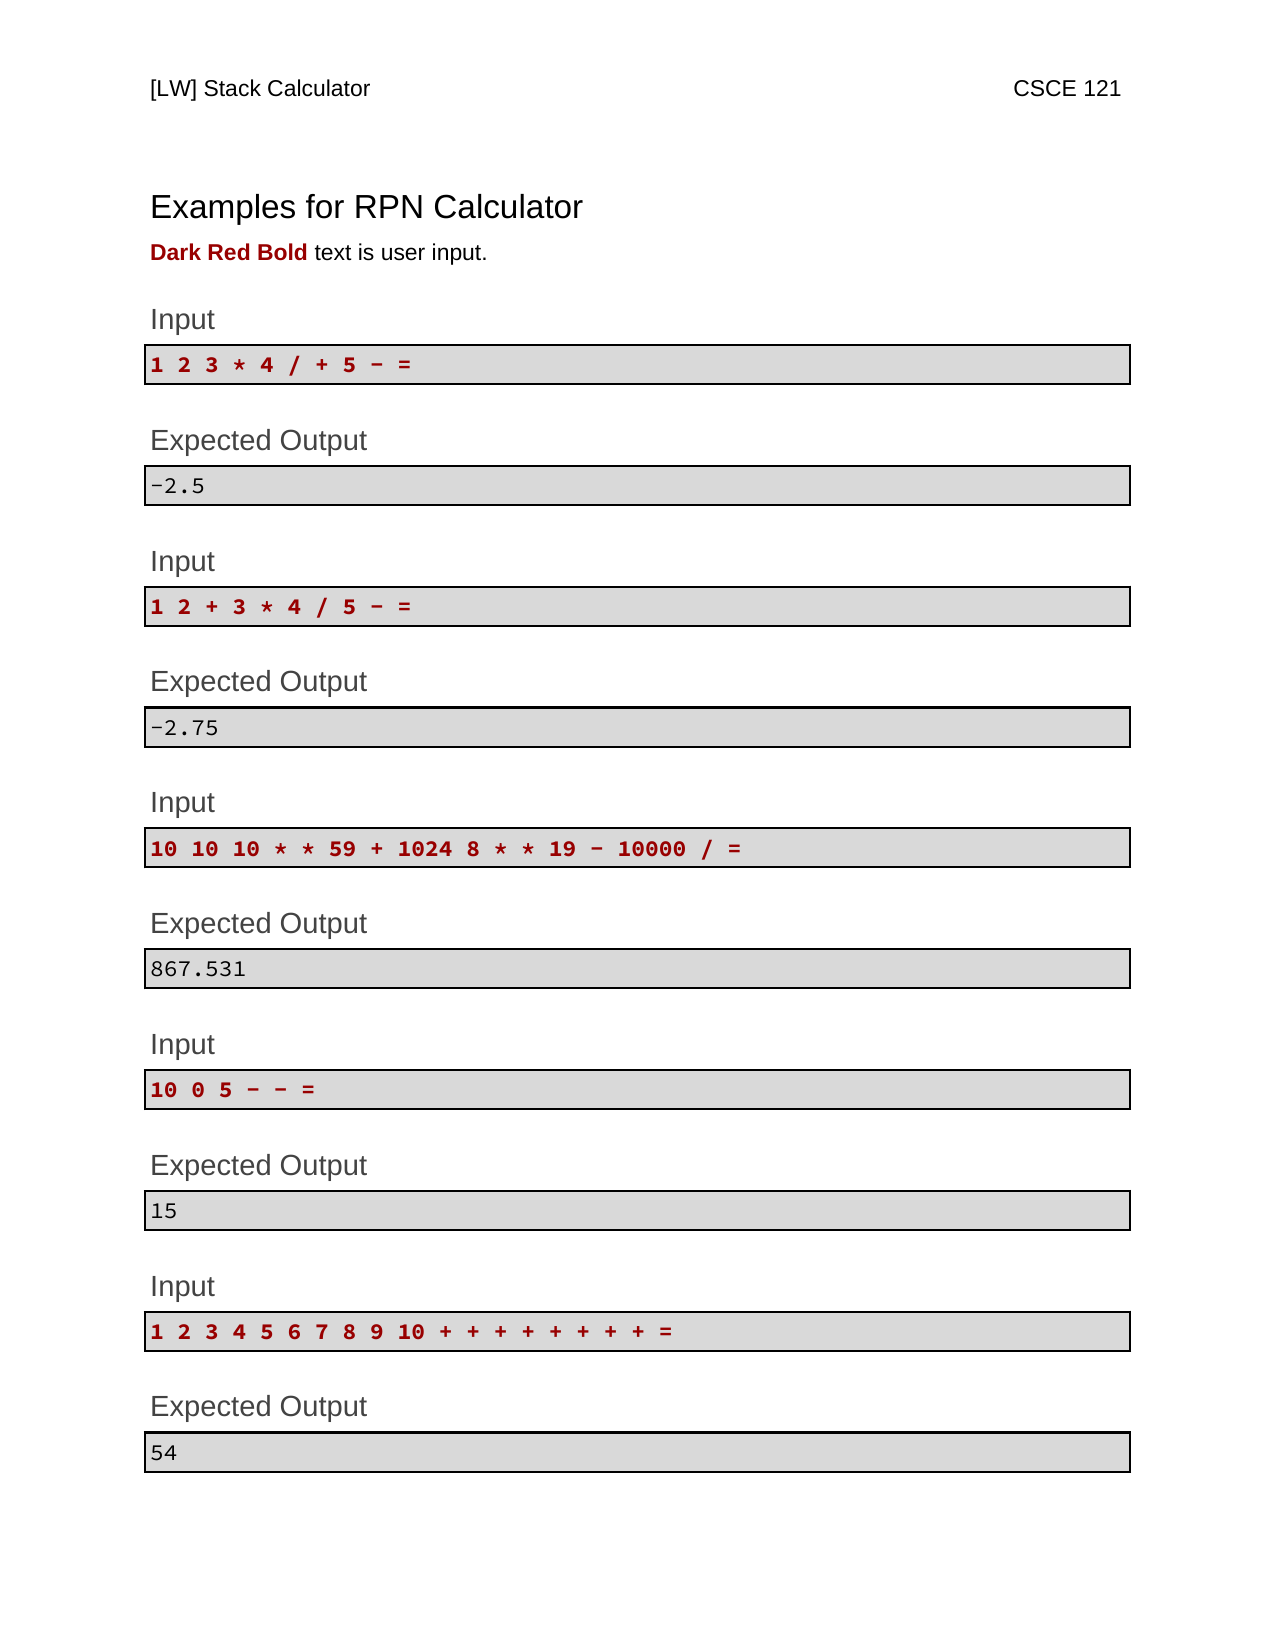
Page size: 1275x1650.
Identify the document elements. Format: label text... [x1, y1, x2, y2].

subtitle Examples for RPN Calculator [150, 187, 1125, 226]
text -2.5 [146, 467, 1129, 504]
text 54 [146, 1434, 1129, 1471]
text 1 2 3 4 5 6 7 8 9 10 + + + + + + + + = [146, 1313, 1129, 1350]
subtitle Input [150, 785, 1125, 819]
subtitle Expected Output [150, 423, 1125, 456]
text -2.75 [146, 709, 1129, 746]
subtitle Input [150, 302, 1125, 336]
subtitle Input [150, 1269, 1125, 1302]
subtitle Input [150, 544, 1125, 577]
subtitle Expected Output [150, 1148, 1125, 1181]
text 10 10 10 * * 59 + 1024 8 * * 19 - 10000 / = [146, 829, 1129, 866]
text Dark Red Bold text is user input. [150, 238, 1125, 265]
text 10 0 5 - - = [146, 1071, 1129, 1108]
subtitle Expected Output [150, 1389, 1125, 1423]
subtitle Expected Output [150, 664, 1125, 698]
subtitle Expected Output [150, 906, 1125, 940]
text 15 [146, 1192, 1129, 1229]
text 1 2 3 * 4 / + 5 - = [146, 346, 1129, 383]
text 1 2 + 3 * 4 / 5 - = [146, 588, 1129, 625]
text 867.531 [146, 950, 1129, 987]
subtitle Input [150, 1027, 1125, 1061]
